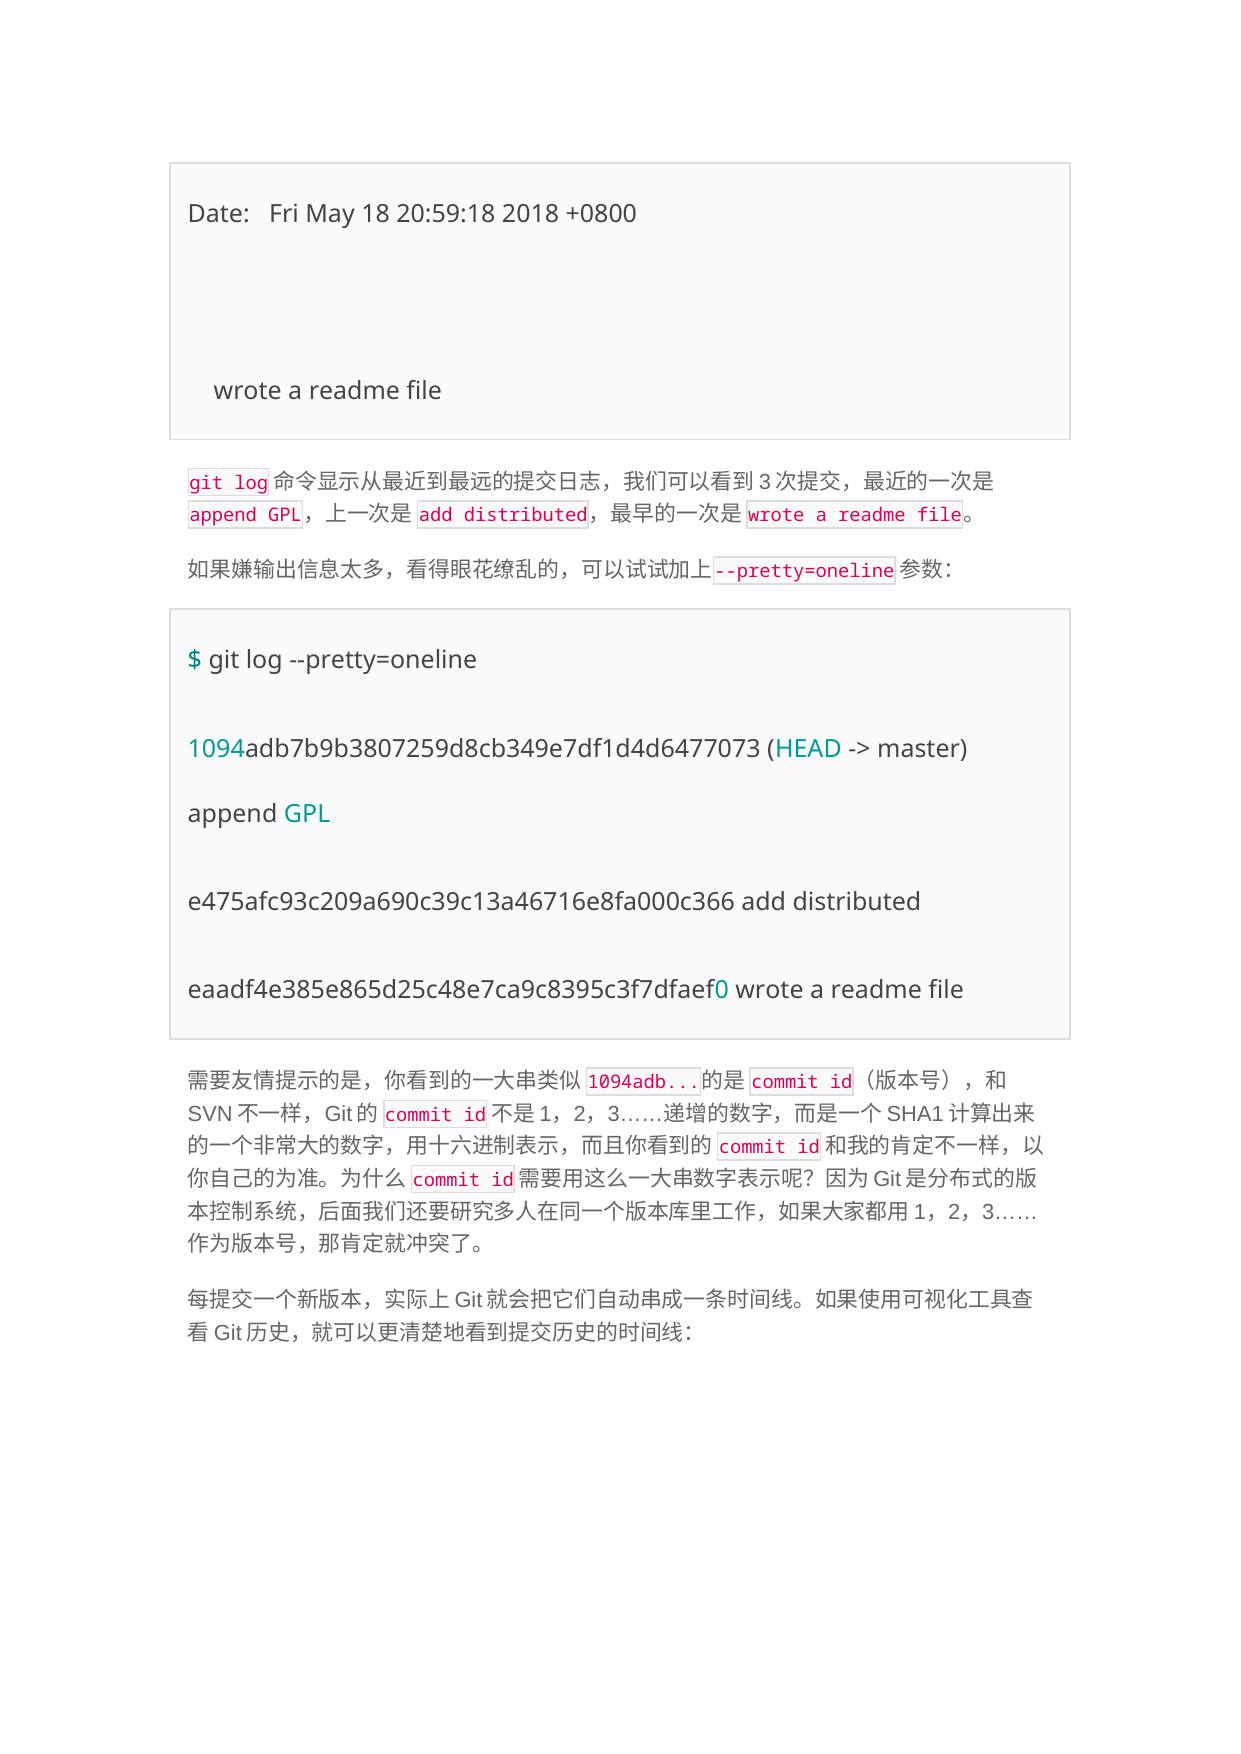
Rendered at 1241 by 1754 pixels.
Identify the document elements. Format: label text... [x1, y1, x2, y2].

text 每提交一个新版本，实际上Git就会把它们自动串成一条时间线。如果使用可视化工具查看Git历史，就可以更清楚地看到提交历史的时间线： [187, 1282, 1053, 1347]
text 1094adb7b9b3807259d8cb349e7df1d4d6477073 (HEAD -> master) append GPL [171, 697, 1069, 845]
text $ git log --pretty=oneline [171, 610, 1069, 691]
text e475afc93c209a690c39c13a46716e8fa000c366 add distributed [171, 850, 1069, 933]
text eaadf4e385e865d25c48e7ca9c8395c3f7dfaef0 wrote a readme file [171, 938, 1069, 1038]
text Date: Fri May 18 20:59:18 2018 +0800 [171, 164, 1069, 245]
text wrote a readme file [171, 339, 1069, 439]
text 需要友情提示的是，你看到的一大串类似1094adb...的是commit id（版本号），和SVN不一样，Git的commit id不是1，2，3……递增的数字，而是一个SHA1计算出来的一个非常大的数字，用十六进制表示，而且你看到的commit id和我的肯定不一样，以你自己的为准。为什么commit id需要用这么一大串数字表示呢？因为Git是分布式的版本控制系统，后面我们还要研究多人在同一个版本库里工作，如果大家都用1，2，3……作为版本号，那肯定就冲突了。 [187, 1063, 1053, 1258]
text git log命令显示从最近到最远的提交日志，我们可以看到3次提交，最近的一次是append GPL，上一次是add distributed，最早的一次是wrote a readme file。 [187, 464, 1053, 529]
text 如果嫌输出信息太多，看得眼花缭乱的，可以试试加上--pretty=oneline参数： [187, 552, 1053, 585]
